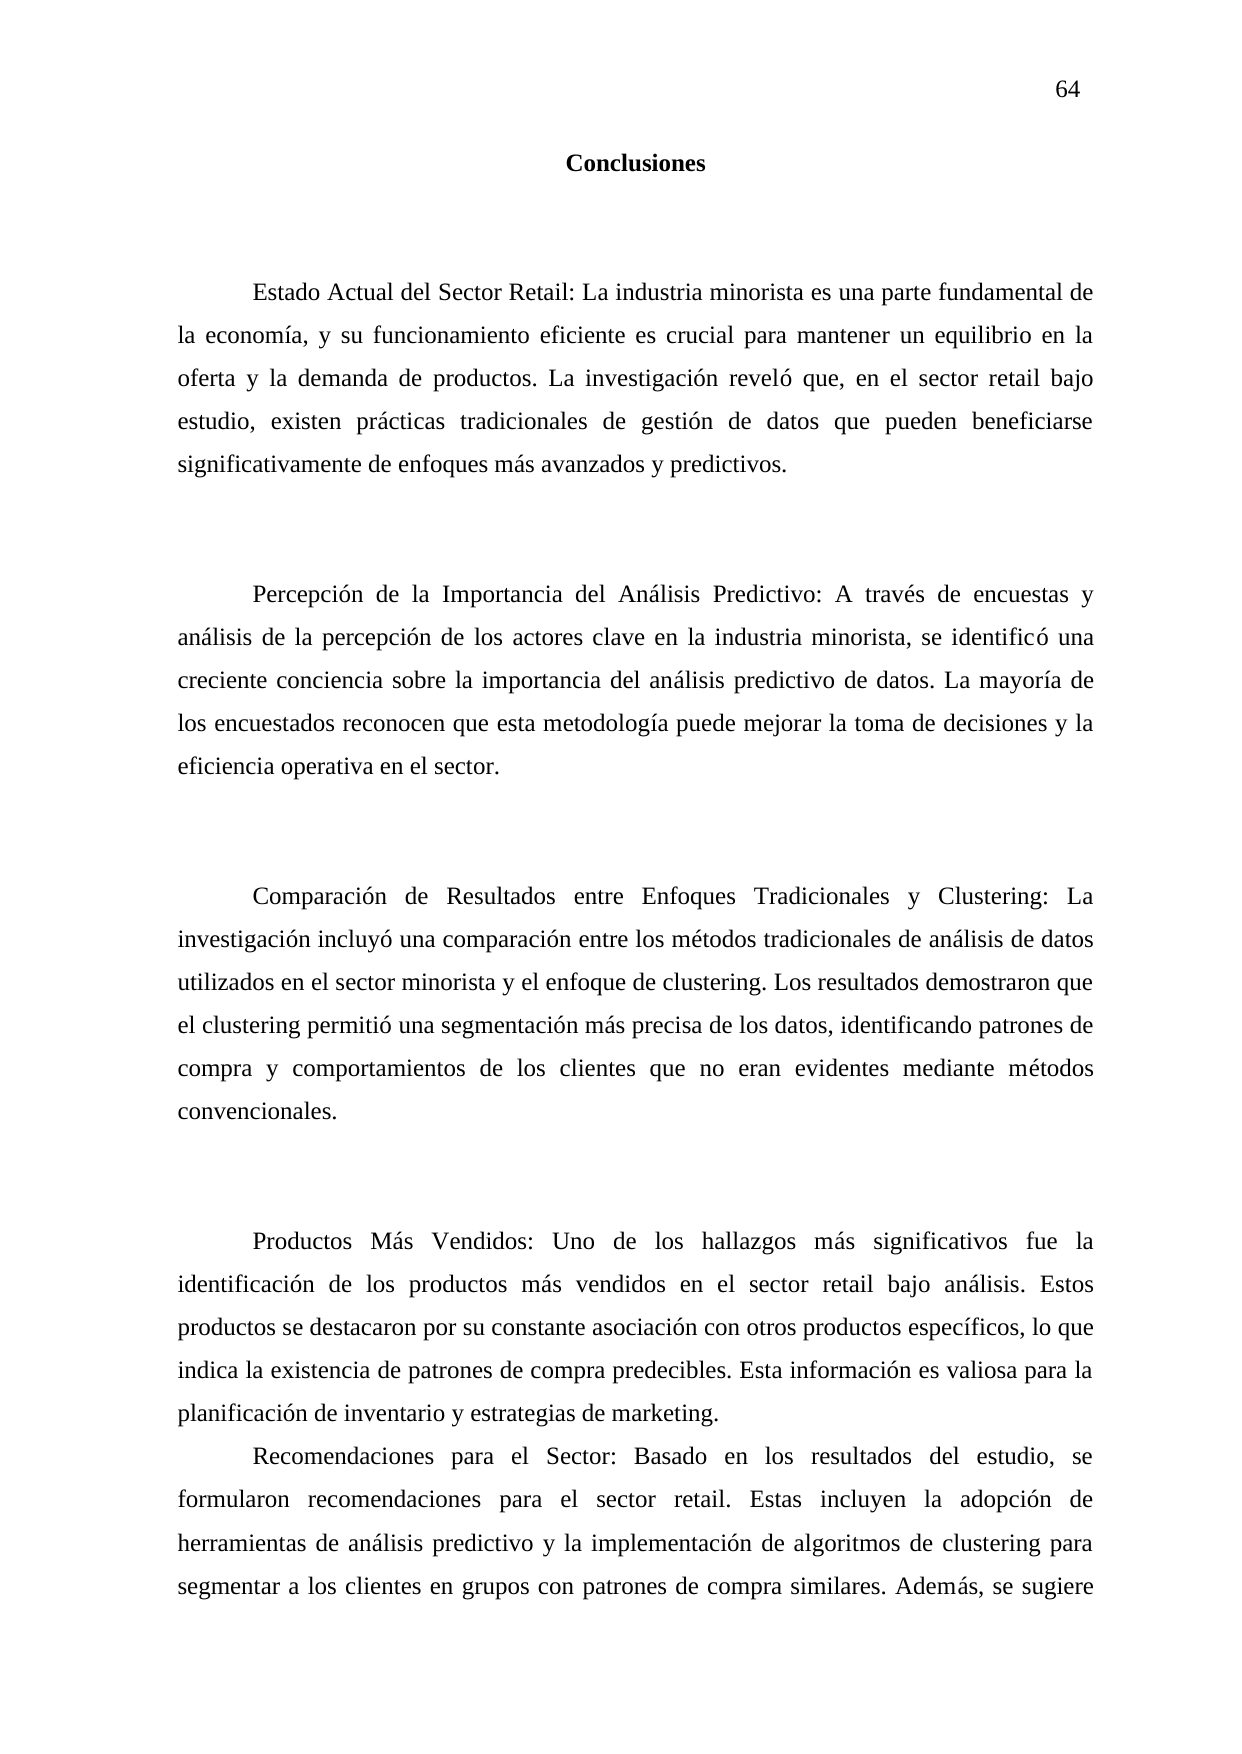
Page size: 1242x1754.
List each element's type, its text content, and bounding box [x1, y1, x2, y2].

text Estado Actual del Sector Retail: La industria minorista es una parte fundamental de la economía, y su funcionamiento eficiente es crucial para mantener un equilibrio en la oferta y la demanda de productos. La investigación reveló que, en el sector retail bajo estudio, existen prácticas tradicionales de gestión de datos que pueden beneficiarse significativamente de enfoques más avanzados y predictivos. [177, 277, 1094, 478]
text Comparación de Resultados entre Enfoques Tradicionales y Clustering: La investigación incluyó una comparación entre los métodos tradicionales de análisis de datos utilizados en el sector minorista y el enfoque de clustering. Los resultados demostraron que el clustering permitió una segmentación más precisa de los datos, identificando patrones de compra y comportamientos de los clientes que no eran evidentes mediante métodos convencionales. [177, 881, 1094, 1125]
subtitle Conclusiones [177, 148, 1094, 176]
text Percepción de la Importancia del Análisis Predictivo: A través de encuestas y análisis de la percepción de los actores clave en la industria minorista, se identificó una creciente conciencia sobre la importancia del análisis predictivo de datos. La mayoría de los encuestados reconocen que esta metodología puede mejorar la toma de decisiones y la eficiencia operativa en el sector. [177, 579, 1094, 780]
text Productos Más Vendidos: Uno de los hallazgos más significativos fue la identificación de los productos más vendidos en el sector retail bajo análisis. Estos productos se destacaron por su constante asociación con otros productos específicos, lo que indica la existencia de patrones de compra predecibles. Esta información es valiosa para la planificación de inventario y estrategias de marketing. [177, 1226, 1094, 1427]
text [177, 1441, 1094, 1599]
